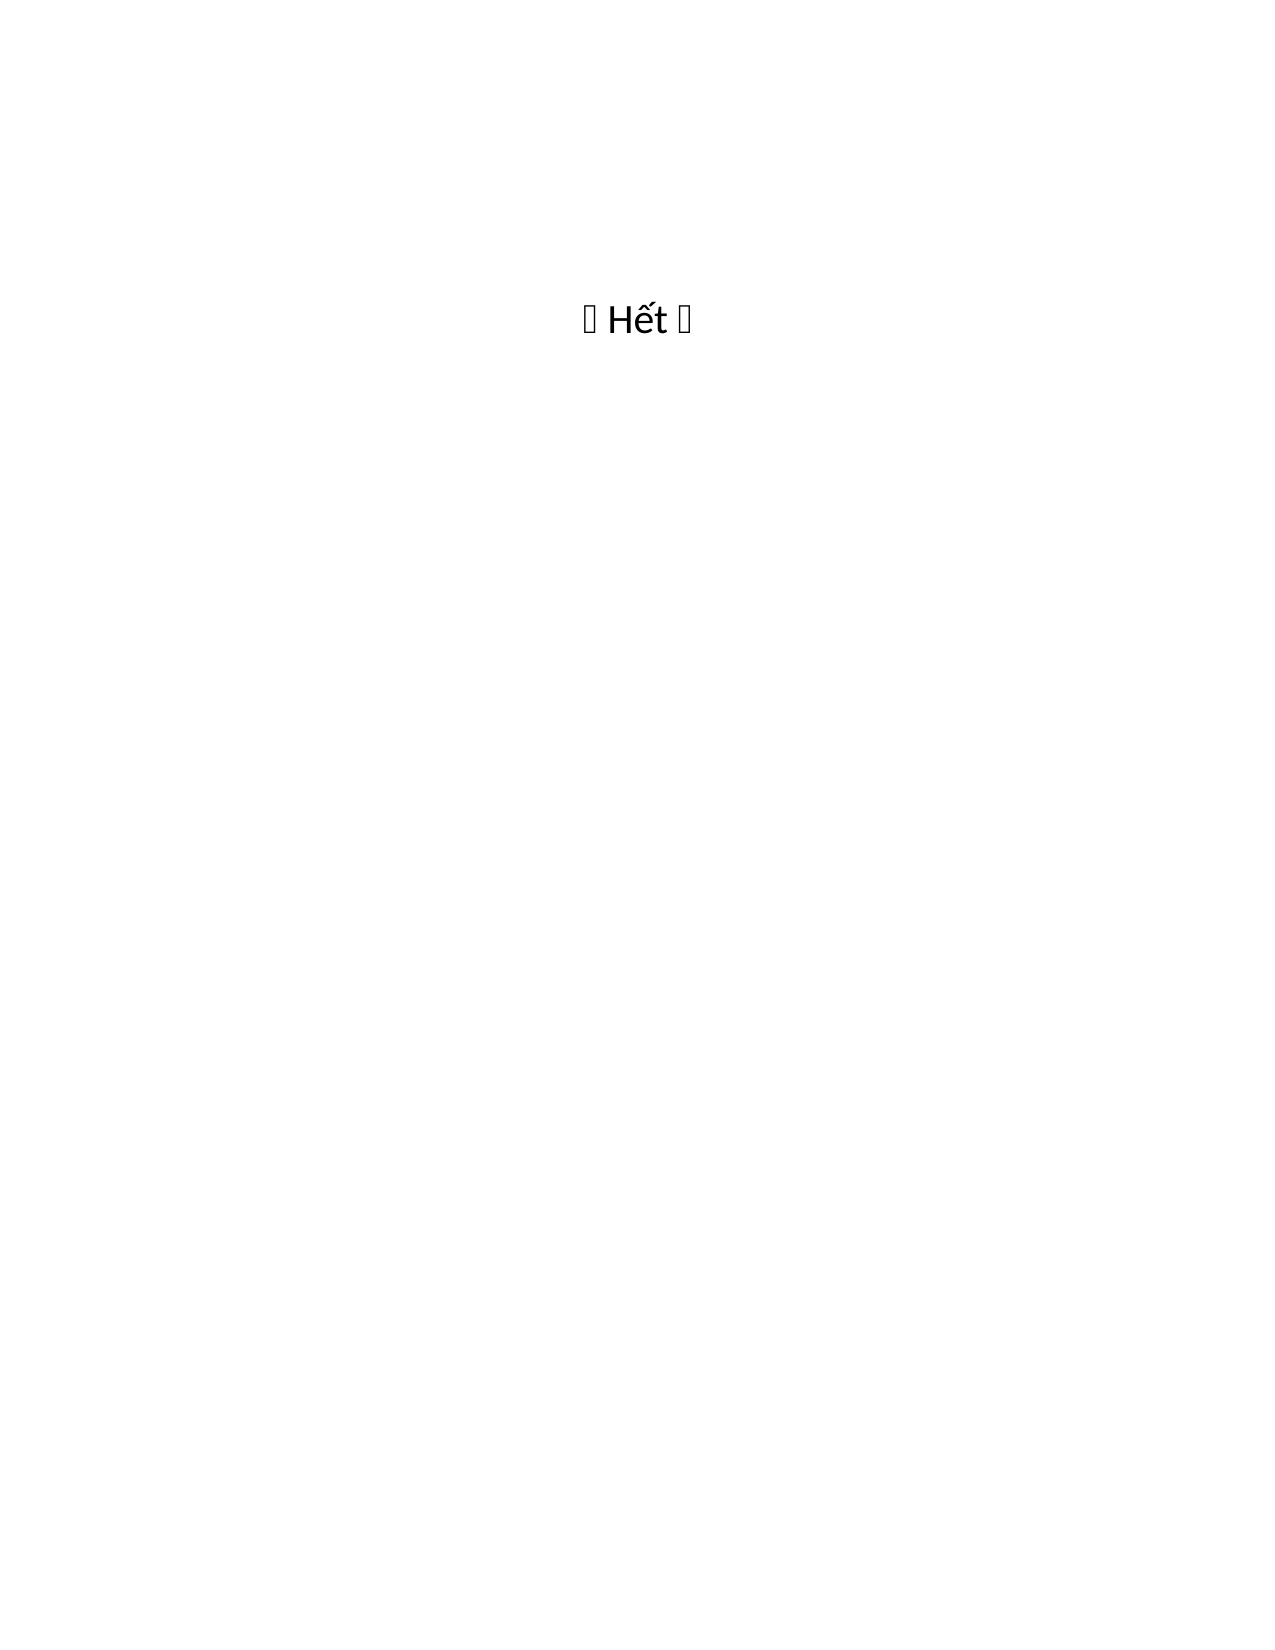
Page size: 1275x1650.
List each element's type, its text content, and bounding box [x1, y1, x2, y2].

list Hết [150, 293, 1125, 344]
